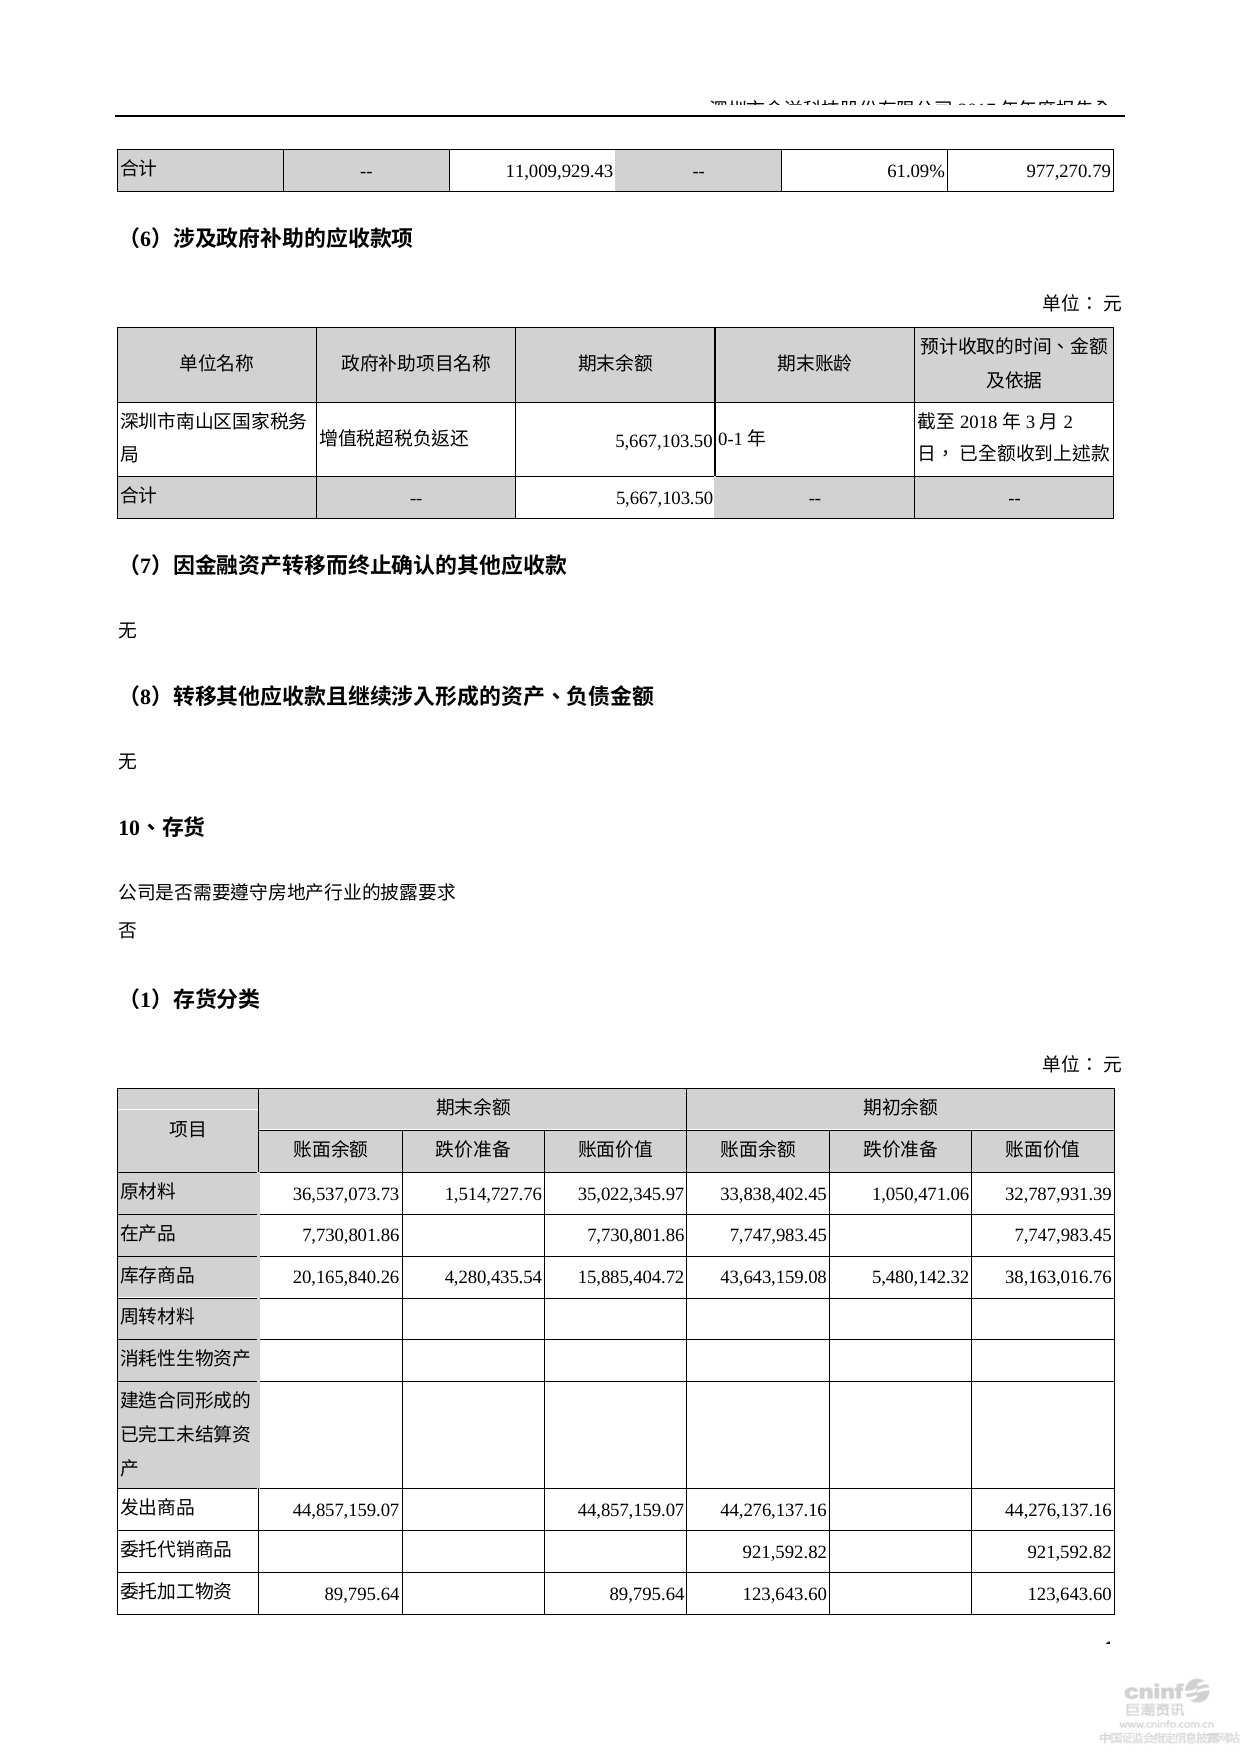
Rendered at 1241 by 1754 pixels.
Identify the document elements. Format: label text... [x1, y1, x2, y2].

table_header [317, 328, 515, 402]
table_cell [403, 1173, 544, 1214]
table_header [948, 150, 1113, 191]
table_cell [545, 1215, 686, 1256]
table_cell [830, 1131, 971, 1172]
text 单位： 元 [102, 290, 1122, 316]
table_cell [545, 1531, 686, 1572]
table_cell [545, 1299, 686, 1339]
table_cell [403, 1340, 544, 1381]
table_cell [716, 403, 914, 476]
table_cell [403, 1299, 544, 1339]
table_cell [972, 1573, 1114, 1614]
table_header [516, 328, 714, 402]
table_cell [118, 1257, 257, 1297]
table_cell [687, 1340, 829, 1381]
text 无 [118, 617, 1112, 643]
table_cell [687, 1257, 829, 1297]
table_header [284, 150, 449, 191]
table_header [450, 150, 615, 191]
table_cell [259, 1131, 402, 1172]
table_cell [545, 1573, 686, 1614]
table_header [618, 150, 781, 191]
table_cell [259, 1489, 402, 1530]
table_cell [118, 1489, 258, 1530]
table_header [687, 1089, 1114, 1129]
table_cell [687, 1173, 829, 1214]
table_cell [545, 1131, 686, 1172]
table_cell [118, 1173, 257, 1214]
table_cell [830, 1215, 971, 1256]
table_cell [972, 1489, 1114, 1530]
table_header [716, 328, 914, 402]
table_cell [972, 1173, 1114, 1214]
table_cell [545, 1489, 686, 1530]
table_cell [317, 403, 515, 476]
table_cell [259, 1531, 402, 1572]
subtitle （6）涉及政府补助的应收款项 [118, 223, 1112, 253]
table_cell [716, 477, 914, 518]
subtitle （7）因金融资产转移而终止确认的其他应收款 [118, 550, 1112, 579]
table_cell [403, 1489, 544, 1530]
text 无 [118, 748, 1112, 774]
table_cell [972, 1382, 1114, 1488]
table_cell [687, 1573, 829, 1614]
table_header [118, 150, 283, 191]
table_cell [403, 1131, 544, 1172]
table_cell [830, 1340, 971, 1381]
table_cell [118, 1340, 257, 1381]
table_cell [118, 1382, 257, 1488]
subtitle （1）存货分类 [118, 984, 1112, 1014]
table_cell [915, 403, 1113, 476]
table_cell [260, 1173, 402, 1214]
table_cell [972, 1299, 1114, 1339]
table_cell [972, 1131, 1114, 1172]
text 单位： 元 [102, 1051, 1122, 1077]
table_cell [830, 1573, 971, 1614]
subtitle （8）转移其他应收款且继续涉入形成的资产、负债金额 [118, 681, 1112, 711]
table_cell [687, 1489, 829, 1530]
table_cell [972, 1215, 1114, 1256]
picture [1099, 1673, 1241, 1754]
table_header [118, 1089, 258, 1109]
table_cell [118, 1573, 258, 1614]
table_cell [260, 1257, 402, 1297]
text 公司是否需要遵守房地产行业的披露要求 否 [118, 879, 458, 943]
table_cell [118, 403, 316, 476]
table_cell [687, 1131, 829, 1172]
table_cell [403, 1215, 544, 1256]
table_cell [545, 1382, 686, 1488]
subtitle 10、存货 [118, 812, 1112, 842]
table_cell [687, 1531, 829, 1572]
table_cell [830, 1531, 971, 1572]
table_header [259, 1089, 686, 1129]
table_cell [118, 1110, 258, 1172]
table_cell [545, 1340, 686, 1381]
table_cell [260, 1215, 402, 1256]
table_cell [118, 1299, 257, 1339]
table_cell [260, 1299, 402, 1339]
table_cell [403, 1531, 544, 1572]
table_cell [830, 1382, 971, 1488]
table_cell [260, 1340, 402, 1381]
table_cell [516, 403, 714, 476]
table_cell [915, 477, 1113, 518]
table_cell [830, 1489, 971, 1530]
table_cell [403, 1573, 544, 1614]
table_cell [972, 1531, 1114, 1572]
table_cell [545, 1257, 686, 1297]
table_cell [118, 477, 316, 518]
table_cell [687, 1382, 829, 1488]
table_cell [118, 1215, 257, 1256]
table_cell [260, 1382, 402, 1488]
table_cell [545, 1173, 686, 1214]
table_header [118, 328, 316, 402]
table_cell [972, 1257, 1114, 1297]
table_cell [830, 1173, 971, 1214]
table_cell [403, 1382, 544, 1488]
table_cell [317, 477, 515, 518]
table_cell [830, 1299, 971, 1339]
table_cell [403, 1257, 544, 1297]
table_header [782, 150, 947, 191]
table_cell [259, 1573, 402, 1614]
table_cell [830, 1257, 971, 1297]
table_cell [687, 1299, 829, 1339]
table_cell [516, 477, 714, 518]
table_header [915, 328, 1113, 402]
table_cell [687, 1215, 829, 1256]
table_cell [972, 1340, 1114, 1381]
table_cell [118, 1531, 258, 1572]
